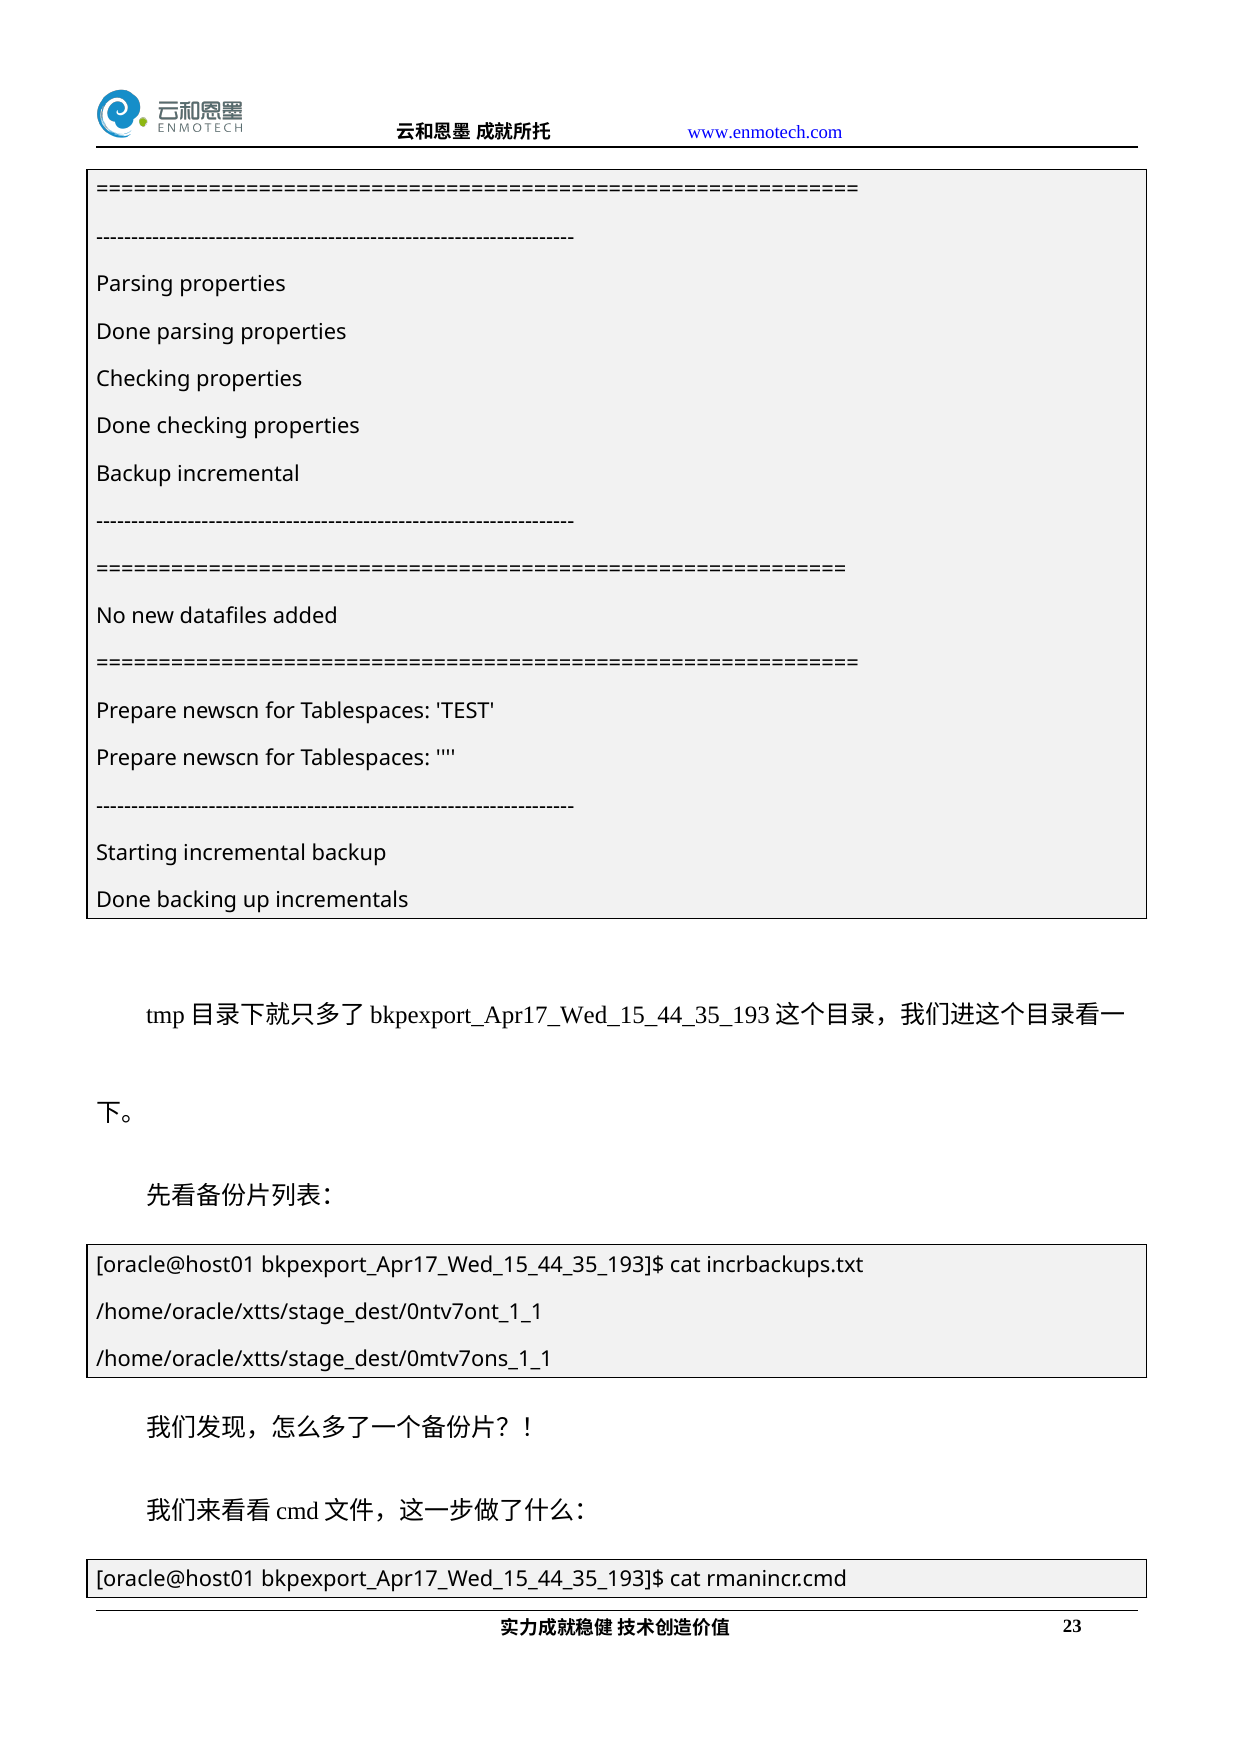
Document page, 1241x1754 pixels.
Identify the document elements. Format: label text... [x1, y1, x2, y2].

text [oracle@host01 bkpexport_Apr17_Wed_15_44_35_193]$ cat incrbackups.txt [88, 1245, 1146, 1280]
text No new datafiles added [88, 596, 1146, 631]
text Checking properties [88, 358, 1146, 394]
text 我们来看看cmd文件，这一步做了什么： [96, 1476, 1138, 1541]
text Prepare newscn for Tablespaces: '''' [88, 738, 1146, 773]
text Backup incremental [88, 453, 1146, 489]
text Done checking properties [88, 406, 1146, 442]
text Parsing properties [88, 264, 1146, 299]
text -------------------------------------------------------------------- [88, 501, 1146, 536]
text [oracle@host01 bkpexport_Apr17_Wed_15_44_35_193]$ cat rmanincr.cmd [88, 1560, 1146, 1597]
picture [95, 88, 245, 139]
text -------------------------------------------------------------------- [88, 216, 1146, 252]
text -------------------------------------------------------------------- [88, 785, 1146, 821]
text ============================================================= [88, 170, 1146, 204]
text Starting incremental backup [88, 832, 1146, 868]
text tmp目录下就只多了bkpexport_Apr17_Wed_15_44_35_193这个目录，我们进这个目录看一下。 [96, 980, 1138, 1143]
text ============================================================= [88, 643, 1146, 678]
text 我们发现，怎么多了一个备份片？！ [96, 1393, 1138, 1458]
text /home/oracle/xtts/stage_dest/0mtv7ons_1_1 [88, 1339, 1146, 1377]
text Done parsing properties [88, 311, 1146, 347]
text Done backing up incrementals [88, 880, 1146, 918]
text ============================================================ [88, 548, 1146, 584]
text /home/oracle/xtts/stage_dest/0ntv7ont_1_1 [88, 1292, 1146, 1327]
text Prepare newscn for Tablespaces: 'TEST' [88, 690, 1146, 726]
text 先看备份片列表： [96, 1161, 1138, 1226]
